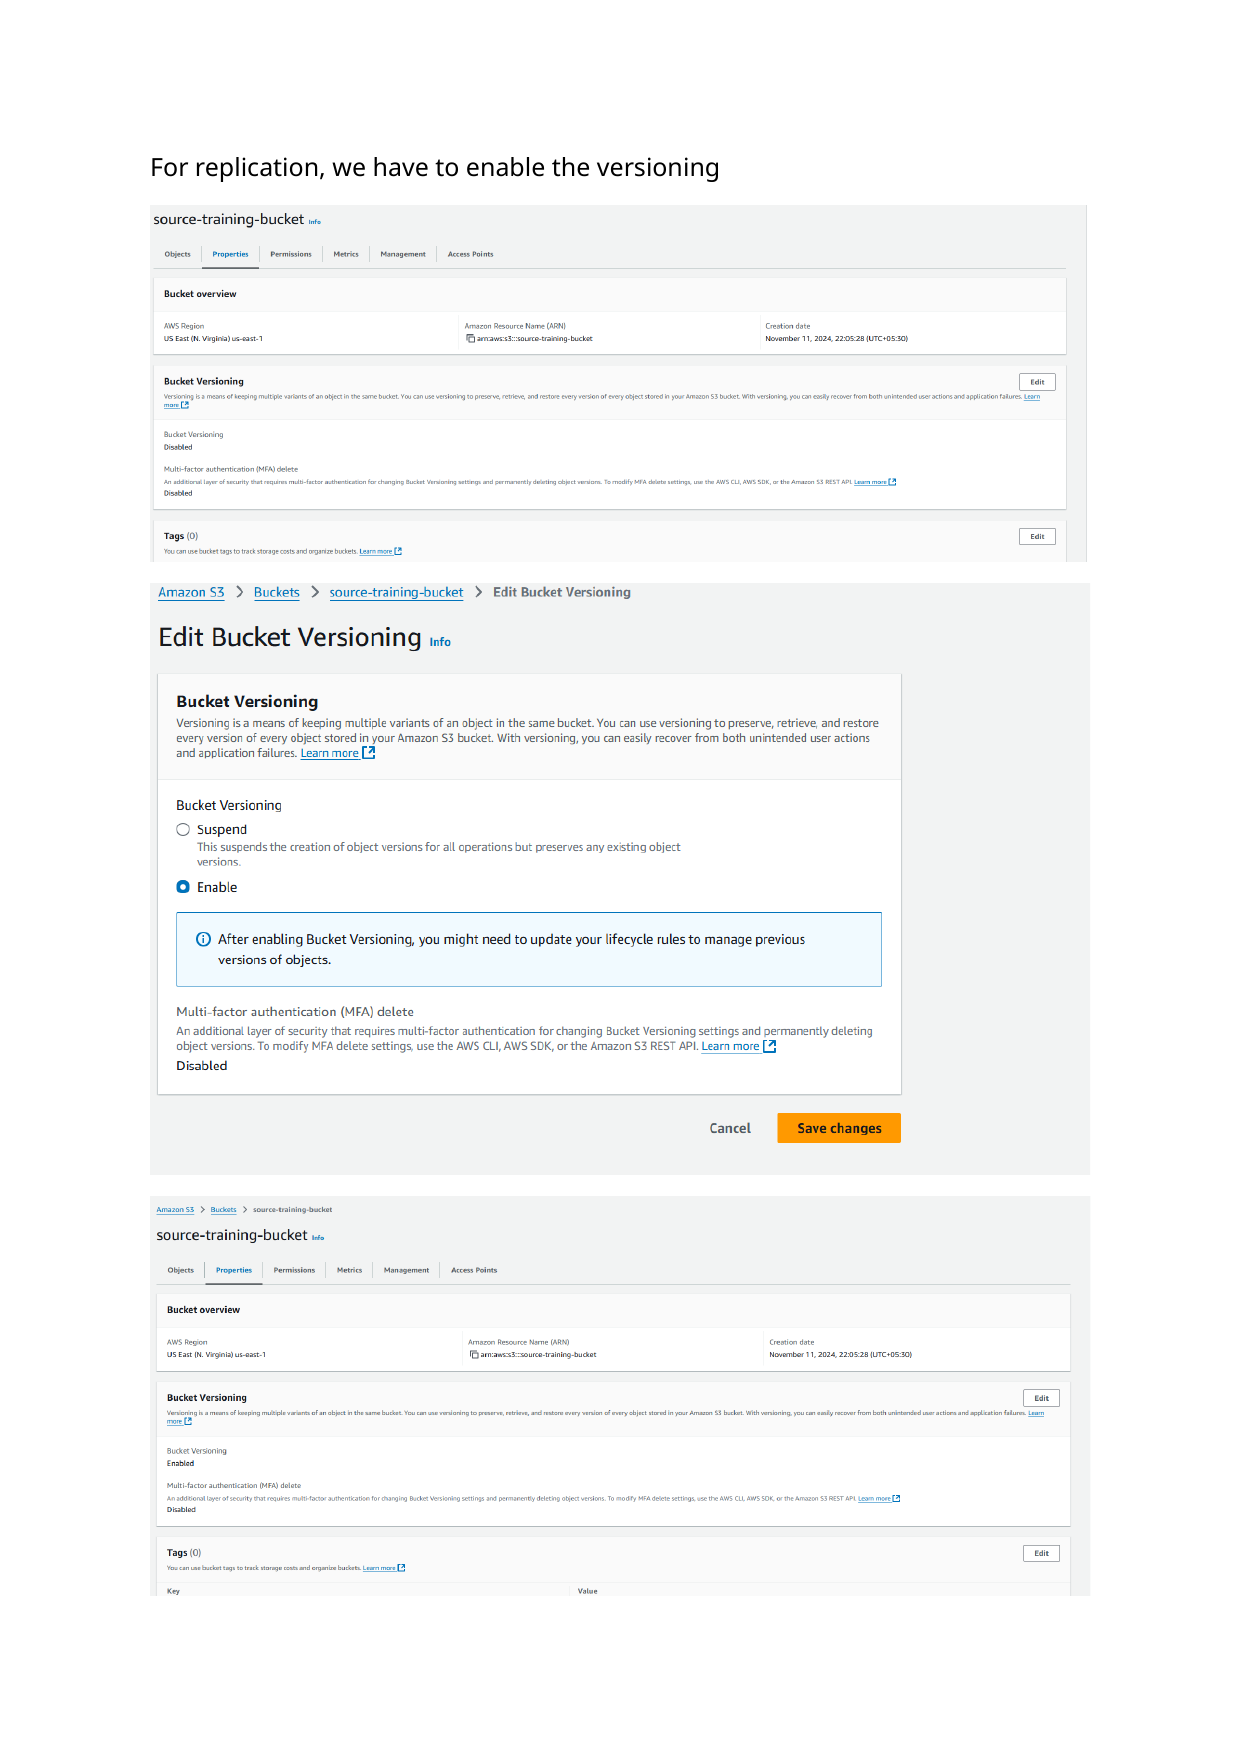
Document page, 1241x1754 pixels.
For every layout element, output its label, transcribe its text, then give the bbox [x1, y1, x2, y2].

picture [150, 1196, 1091, 1596]
picture [150, 583, 1091, 1175]
text For replication, we have to enable the versioning [150, 150, 1090, 184]
picture [150, 205, 1091, 562]
